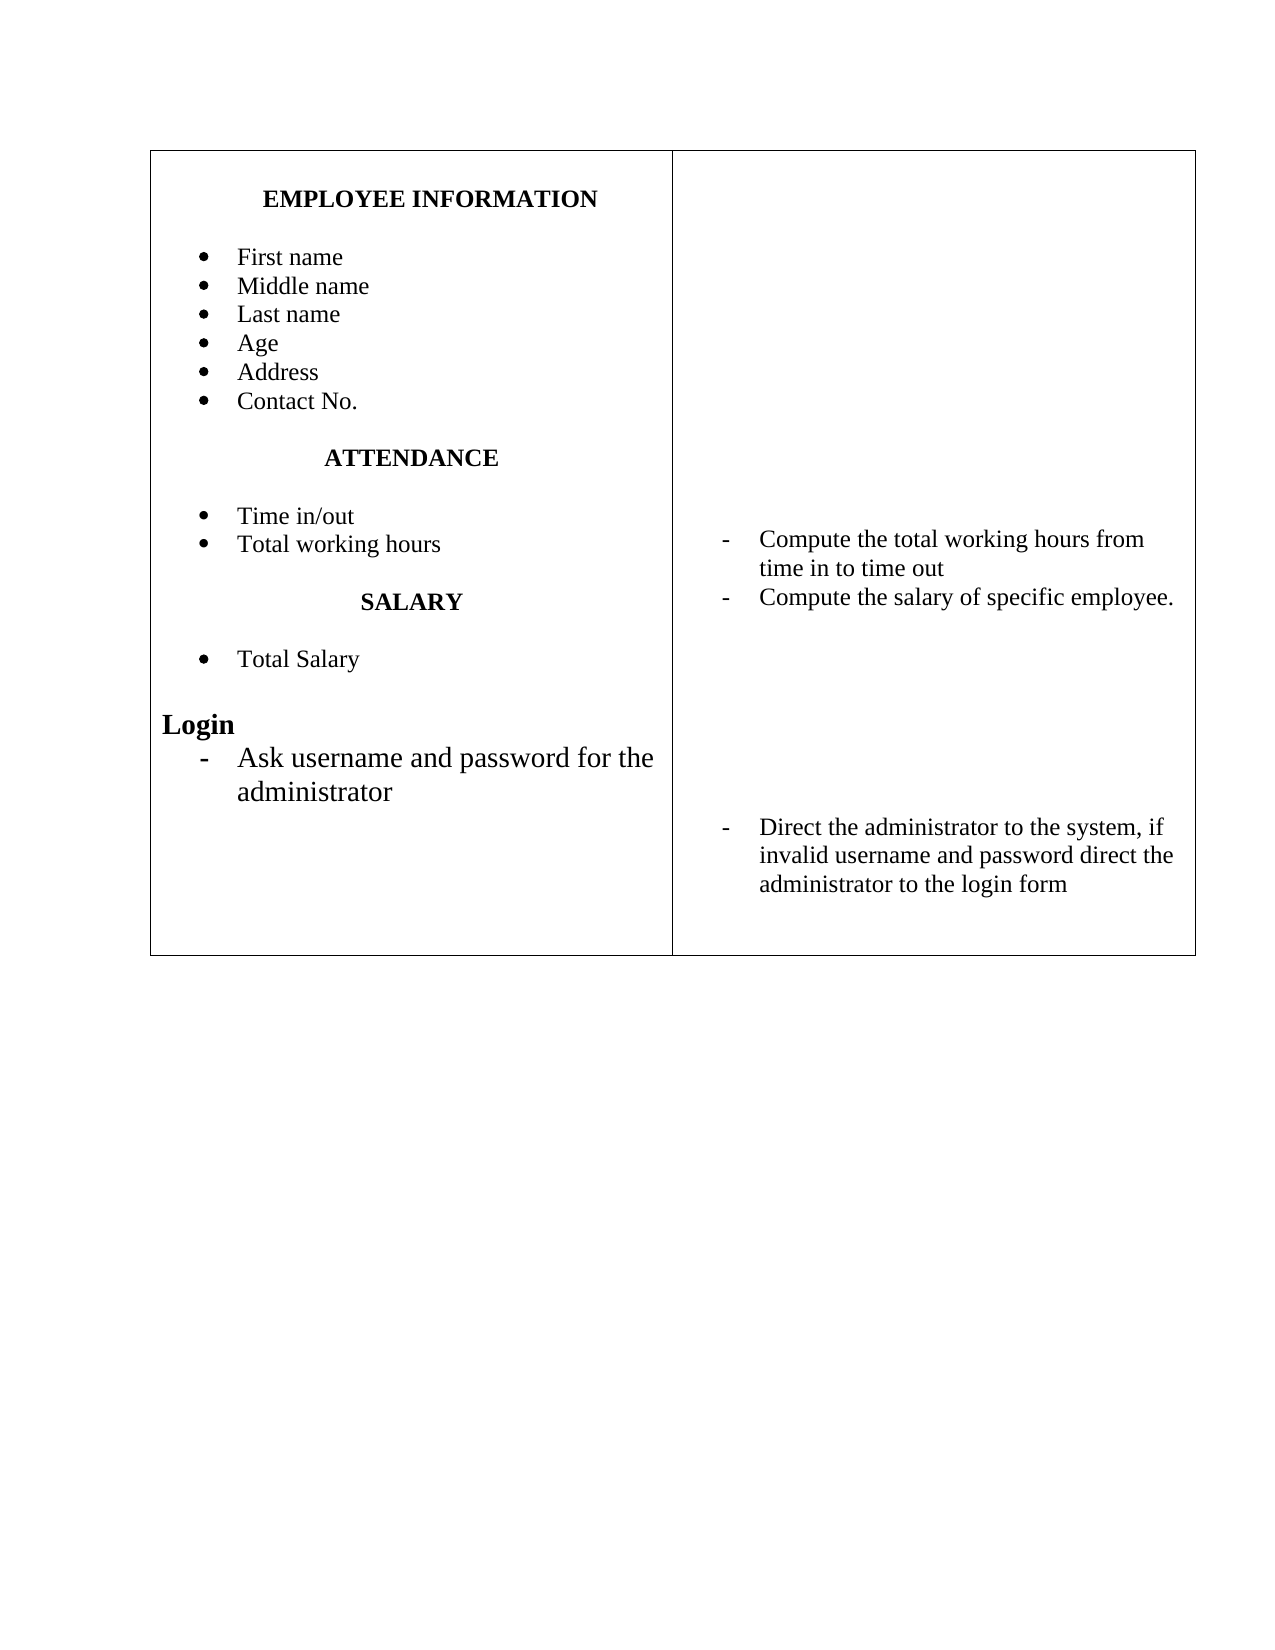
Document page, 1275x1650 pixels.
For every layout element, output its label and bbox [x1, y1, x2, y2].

table_cell [673, 151, 1195, 955]
table_cell [151, 151, 672, 955]
